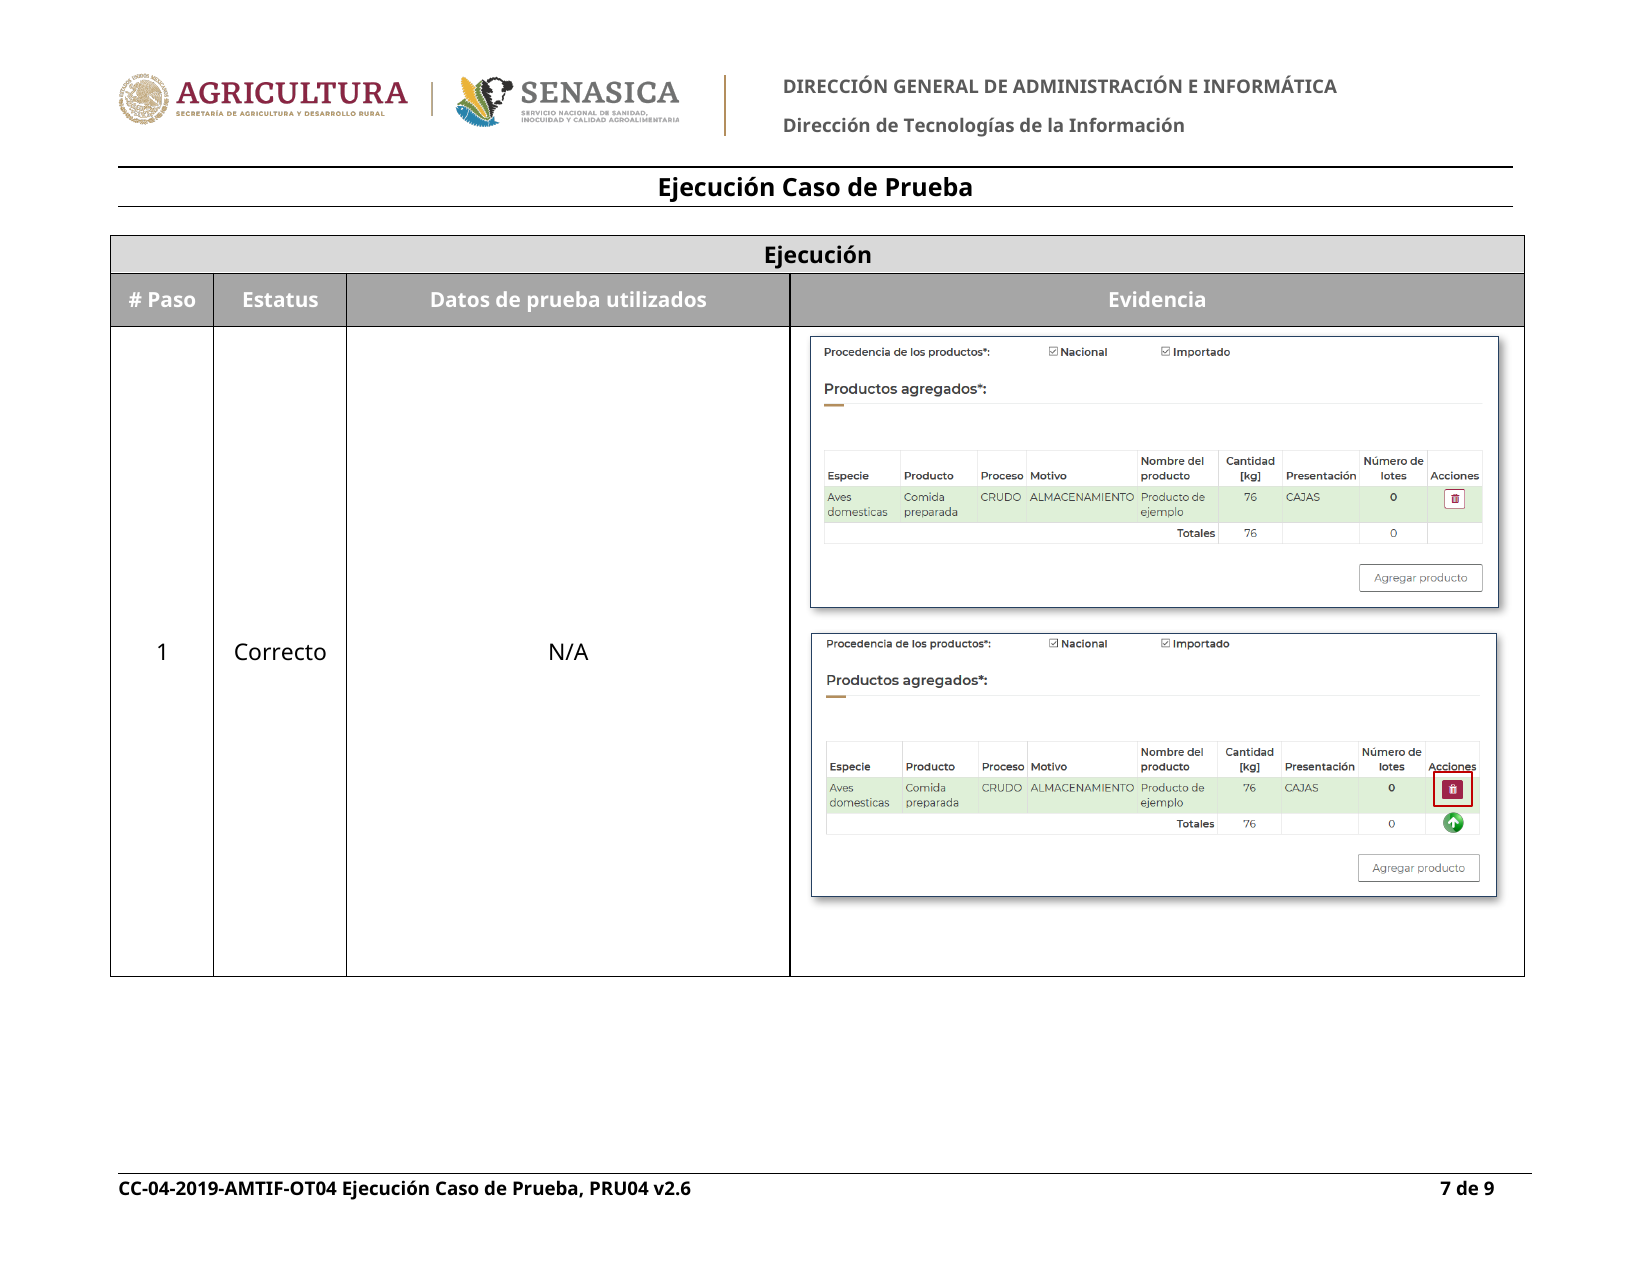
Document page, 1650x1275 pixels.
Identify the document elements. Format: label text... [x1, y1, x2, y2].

table_cell N/A [347, 327, 789, 976]
picture [118, 73, 680, 127]
table_cell Correcto [214, 327, 346, 976]
table_cell Datos de prueba utilizados [347, 274, 789, 326]
table_cell 1 [111, 327, 213, 976]
table_cell [791, 327, 1524, 976]
table_cell # Paso [111, 274, 213, 326]
picture [812, 634, 1496, 896]
table_header Ejecución [111, 236, 1524, 272]
table_cell Estatus [214, 274, 346, 326]
table_cell Evidencia [791, 274, 1524, 326]
picture [811, 337, 1498, 607]
